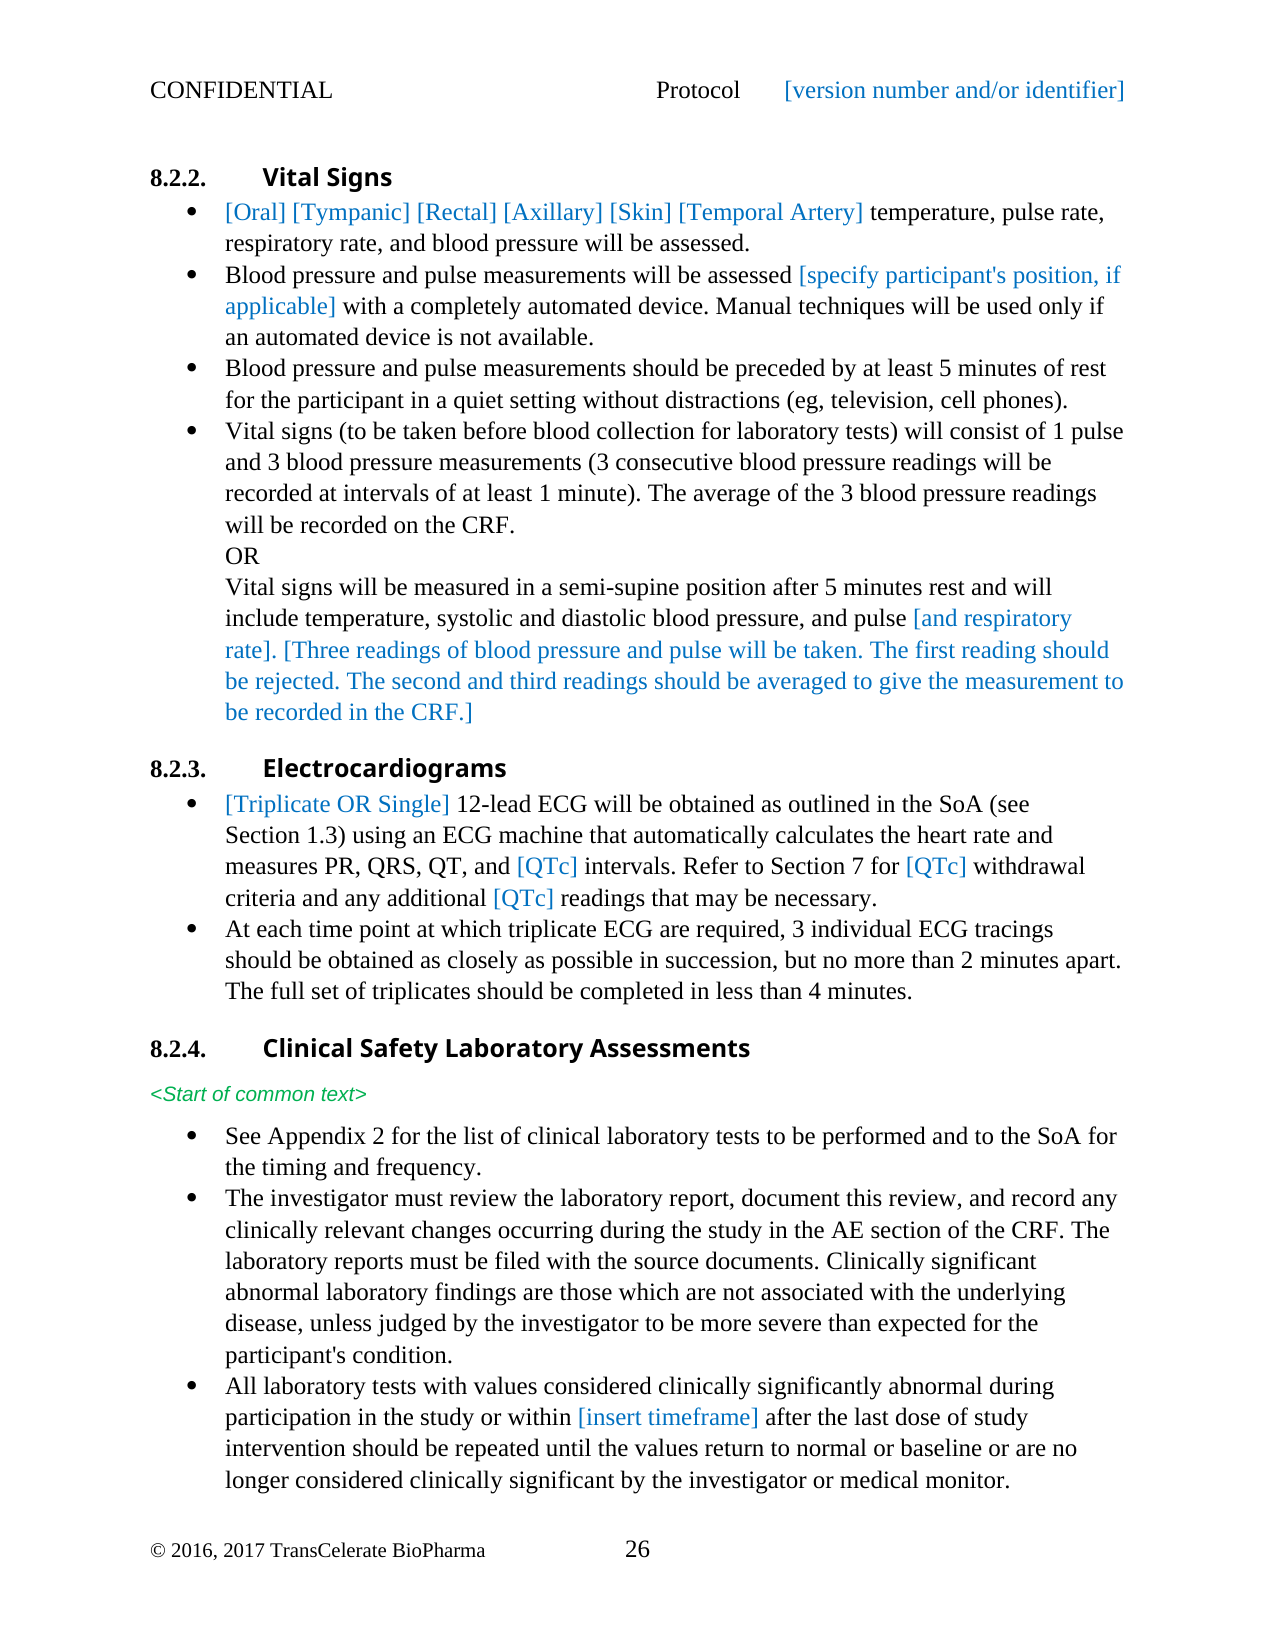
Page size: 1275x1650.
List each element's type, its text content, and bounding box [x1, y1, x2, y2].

list Vital signs (to be taken before blood collection for laboratory tests) will consist of 1 pulse and 3 blood pressure measurements (3 consecutive blood pressure readings will be recorded at intervals of at least 1 minute). The average of the 3 blood pressure readings will be recorded on the CRF. OR Vital signs will be measured in a semi-supine position after 5 minutes rest and will include temperature, systolic and diastolic blood pressure, and pulse [and respiratory rate]. [Three readings of blood pressure and pulse will be taken. The first reading should be rejected. The second and third readings should be averaged to give the measurement to be recorded in the CRF.] [187, 413, 1125, 726]
list The investigator must review the laboratory report, document this review, and record any clinically relevant changes occurring during the study in the AE section of the CRF. The laboratory reports must be filed with the source documents. Clinically significant abnormal laboratory findings are those which are not associated with the underlying disease, unless judged by the investigator to be more severe than expected for the participant's condition. [187, 1181, 1125, 1368]
subtitle Clinical Safety Laboratory Assessments [150, 1030, 1125, 1064]
list At each time point at which triplicate ECG are required, 3 individual ECG tracings should be obtained as closely as possible in succession, but no more than 2 minutes apart. The full set of triplicates should be completed in less than 4 minutes. [187, 911, 1125, 1005]
list All laboratory tests with values considered clinically significantly abnormal during participation in the study or within [insert timeframe] after the last dose of study intervention should be repeated until the values return to normal or baseline or are no longer considered clinically significant by the investigator or medical monitor. [187, 1368, 1125, 1493]
subtitle Electrocardiograms [150, 751, 1125, 785]
list Blood pressure and pulse measurements should be preceded by at least 5 minutes of rest for the participant in a quiet setting without distractions (eg, television, cell phones). [187, 351, 1125, 413]
list Blood pressure and pulse measurements will be assessed [specify participant's position, if applicable] with a completely automated device. Manual techniques will be used only if an automated device is not available. [187, 257, 1125, 351]
list See Appendix 2 for the list of clinical laboratory tests to be performed and to the SoA for the timing and frequency. [187, 1118, 1125, 1181]
list [Triplicate OR Single] 12-lead ECG will be obtained as outlined in the SoA (see Section 1.3) using an ECG machine that automatically calculates the heart rate and measures PR, QRS, QT, and [QTc] intervals. Refer to Section 7 for [QTc] withdrawal criteria and any additional [QTc] readings that may be necessary. [187, 786, 1125, 911]
list [Oral] [Tympanic] [Rectal] [Axillary] [Skin] [Temporal Artery] temperature, pulse rate, respiratory rate, and blood pressure will be assessed. [187, 195, 1125, 257]
text <Start of common text> [150, 1077, 1125, 1106]
subtitle Vital Signs [150, 159, 1125, 193]
